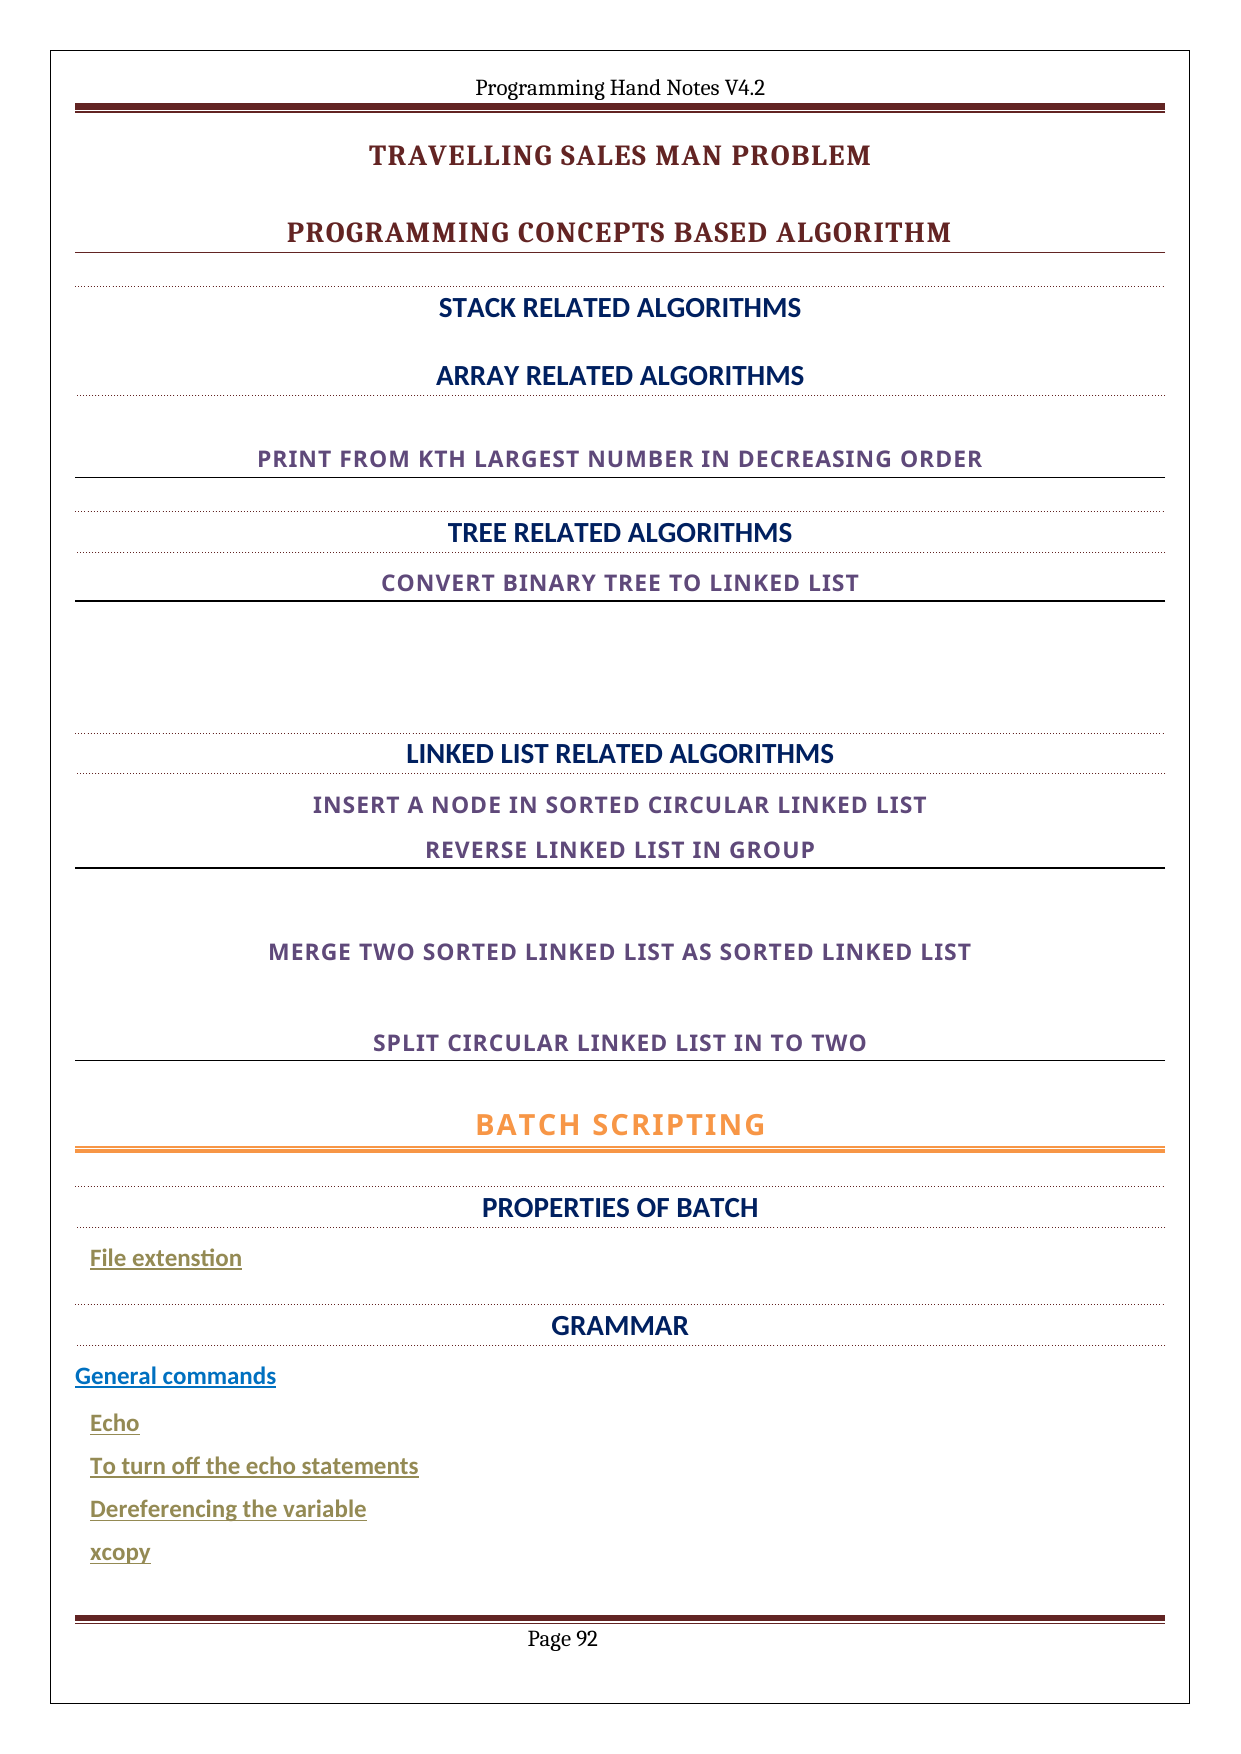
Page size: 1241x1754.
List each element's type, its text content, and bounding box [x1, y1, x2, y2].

subtitle PROPERTIES OF BATCH [75, 1186, 1165, 1228]
text File extenstion [75, 1242, 1165, 1273]
subtitle TRAVELLING SALES MAN PROBLEM [75, 139, 1165, 173]
subtitle BATCH SCRIPTING [75, 1105, 1165, 1146]
subtitle INSERT A NODE IN SORTED CIRCULAR LINKED LIST [75, 789, 1165, 820]
subtitle GRAMMAR [75, 1304, 1165, 1346]
subtitle PROGRAMMING CONCEPTS BASED ALGORITHM [75, 216, 1165, 252]
subtitle General commands [75, 1360, 1165, 1391]
subtitle REVERSE LINKED LIST IN GROUP [75, 834, 1165, 867]
subtitle TREE RELATED ALGORITHMS [75, 511, 1165, 553]
subtitle CONVERT BINARY TREE TO LINKED LIST [75, 567, 1165, 600]
subtitle MERGE TWO SORTED LINKED LIST AS SORTED LINKED LIST [75, 936, 1165, 967]
text To turn off the echo statements [75, 1451, 1165, 1481]
subtitle PRINT FROM KTH LARGEST NUMBER IN DECREASING ORDER [75, 410, 1165, 477]
subtitle ARRAY RELATED ALGORITHMS [75, 354, 1165, 396]
subtitle SPLIT CIRCULAR LINKED LIST IN TO TWO [75, 1027, 1165, 1060]
text xcopy [75, 1537, 1165, 1567]
subtitle LINKED LIST RELATED ALGORITHMS [75, 732, 1165, 774]
text Echo [75, 1407, 1165, 1438]
text Dereferencing the variable [75, 1493, 1165, 1524]
subtitle STACK RELATED ALGORITHMS [75, 286, 1165, 324]
